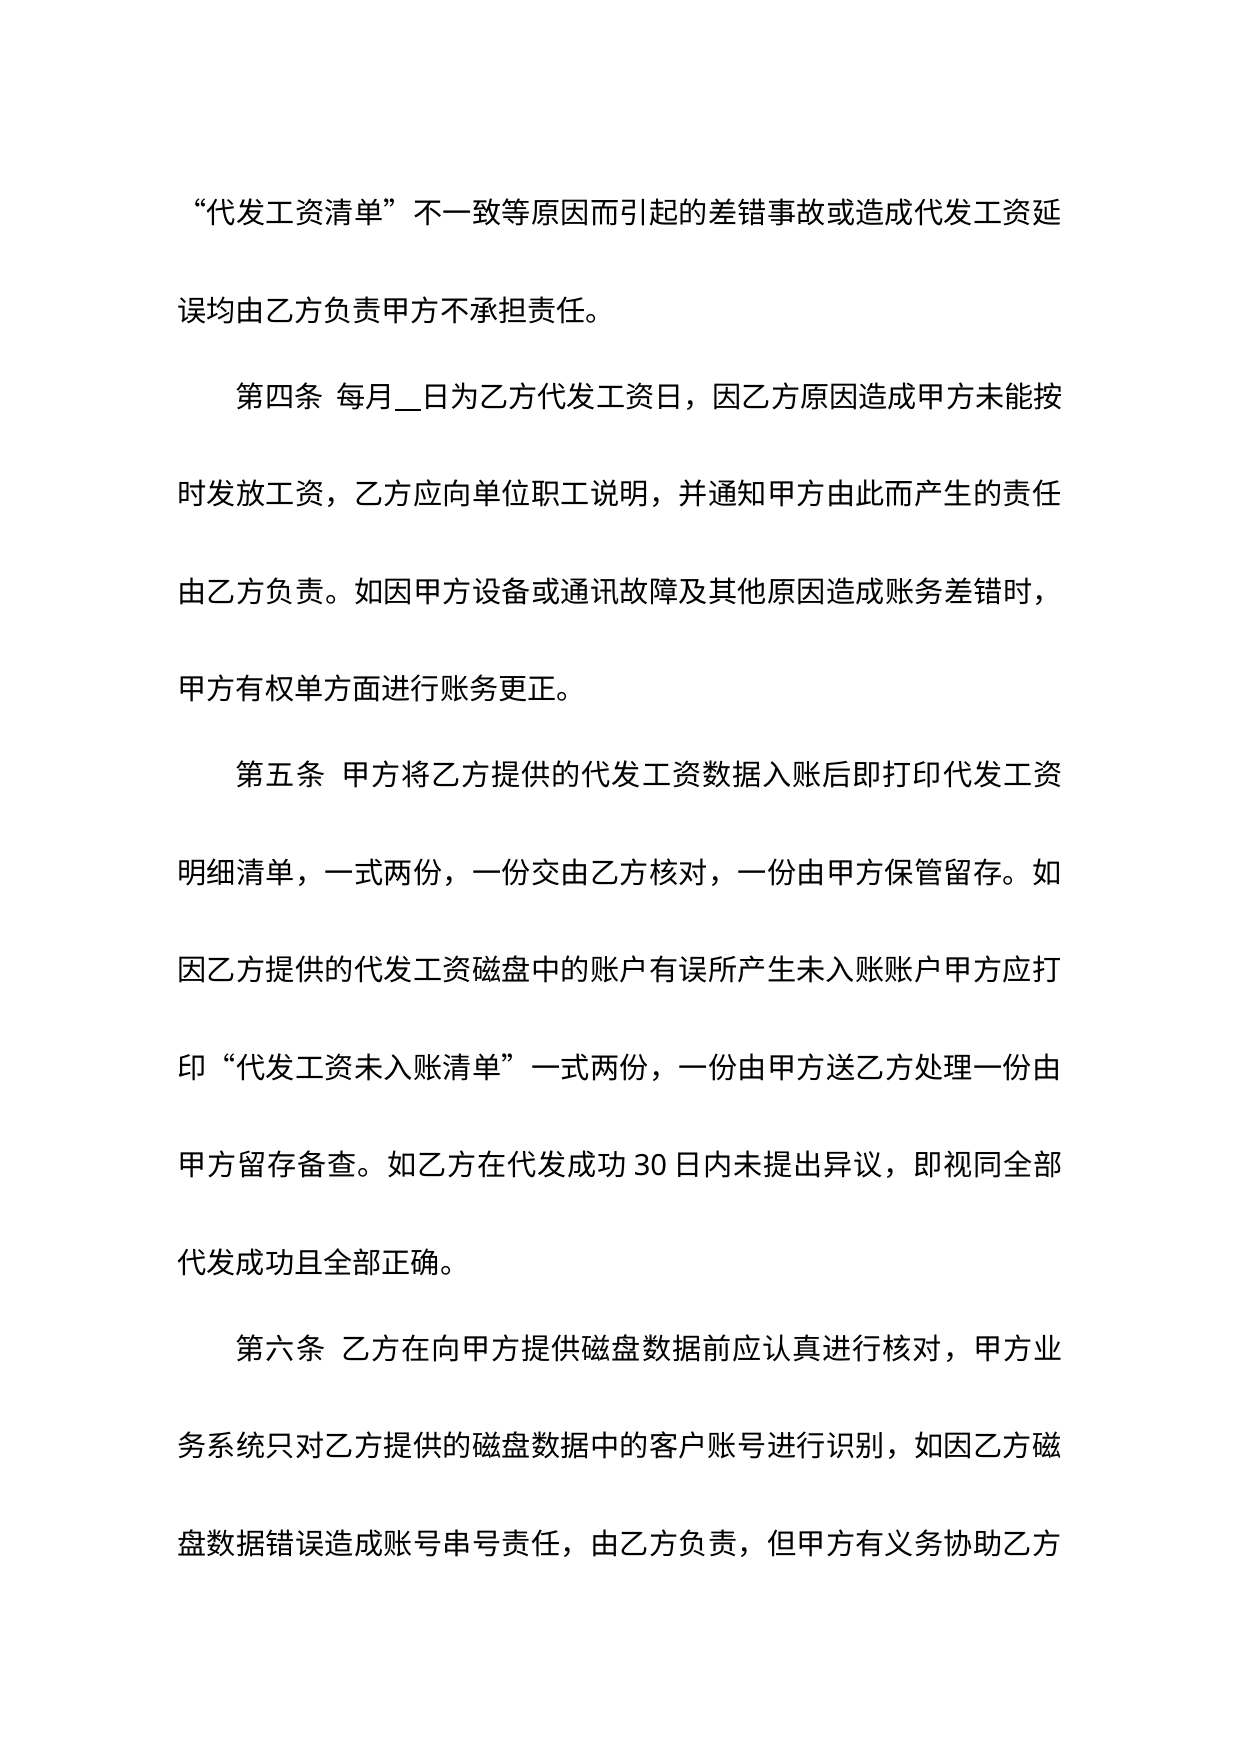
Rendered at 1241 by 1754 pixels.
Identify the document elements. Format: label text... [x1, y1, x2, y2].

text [177, 1314, 1063, 1574]
text 第五条 甲方将乙方提供的代发工资数据入账后即打印代发工资明细清单，一式两份，一份交由乙方核对，一份由甲方保管留存。如因乙方提供的代发工资磁盘中的账户有误所产生未入账账户甲方应打印“代发工资未入账清单”一式两份，一份由甲方送乙方处理一份由甲方留存备查。如乙方在代发成功30日内未提出异议，即视同全部代发成功且全部正确。 [177, 741, 1063, 1293]
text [177, 178, 1063, 341]
text 第四条 每月 日为乙方代发工资日，因乙方原因造成甲方未能按时发放工资，乙方应向单位职工说明，并通知甲方由此而产生的责任由乙方负责。如因甲方设备或通讯故障及其他原因造成账务差错时，甲方有权单方面进行账务更正。 [177, 362, 1063, 719]
